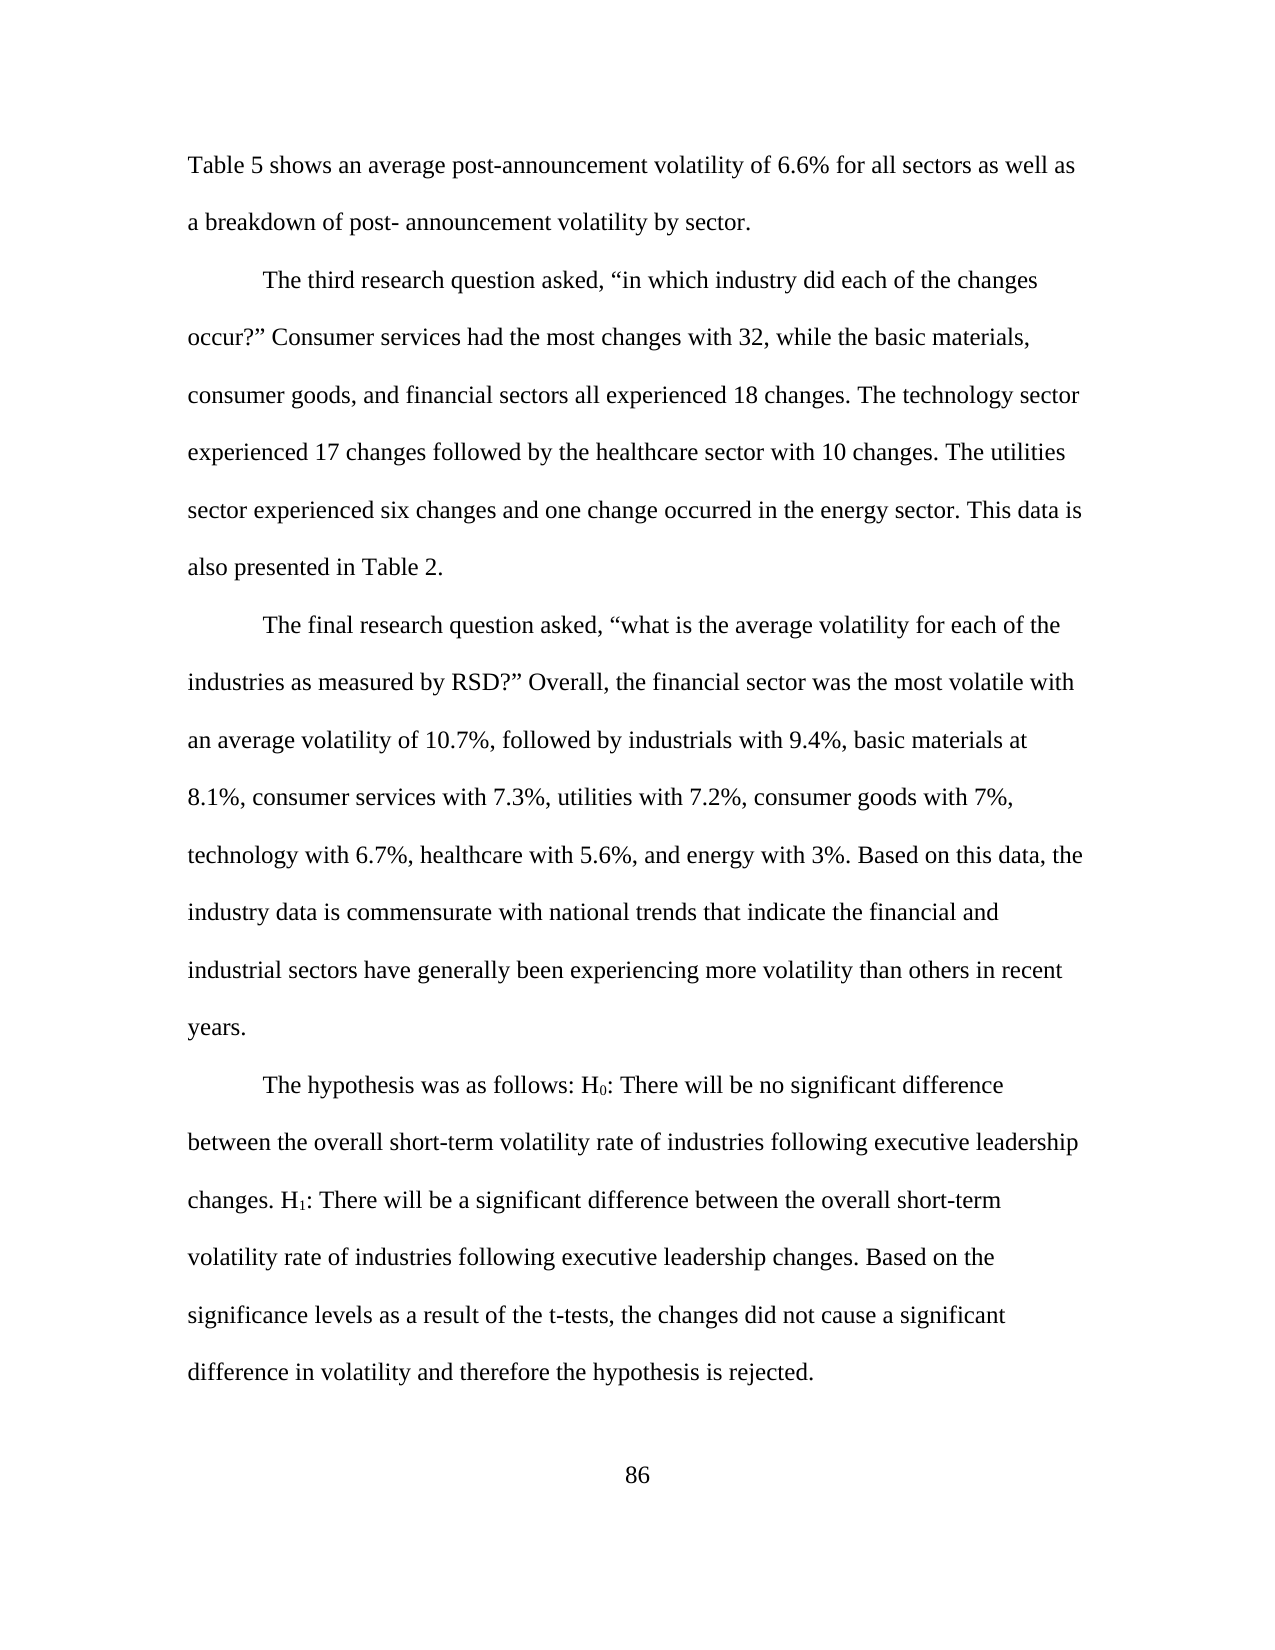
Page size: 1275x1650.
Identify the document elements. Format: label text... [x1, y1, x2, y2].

text The third research question asked, “in which industry did each of the changes occur?” Consumer services had the most changes with 32, while the basic materials, consumer goods, and financial sectors all experienced 18 changes. The technology sector experienced 17 changes followed by the healthcare sector with 10 changes. The utilities sector experienced six changes and one change occurred in the energy sector. This data is also presented in Table 2. [187, 265, 1087, 581]
text The final research question asked, “what is the average volatility for each of the industries as measured by RSD?” Overall, the financial sector was the most volatile with an average volatility of 10.7%, followed by industrials with 9.4%, basic materials at 8.1%, consumer services with 7.3%, utilities with 7.2%, consumer goods with 7%, technology with 6.7%, healthcare with 5.6%, and energy with 3%. Based on this data, the industry data is commensurate with national trends that indicate the financial and industrial sectors have generally been experiencing more volatility than others in recent years. [187, 610, 1087, 1041]
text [187, 150, 1087, 236]
text The hypothesis was as follows: H0: There will be no significant difference between the overall short-term volatility rate of industries following executive leadership changes. H1: There will be a significant difference between the overall short-term volatility rate of industries following executive leadership changes. Based on the significance levels as a result of the t-tests, the changes did not cause a significant difference in volatility and therefore the hypothesis is rejected. [187, 1070, 1087, 1386]
